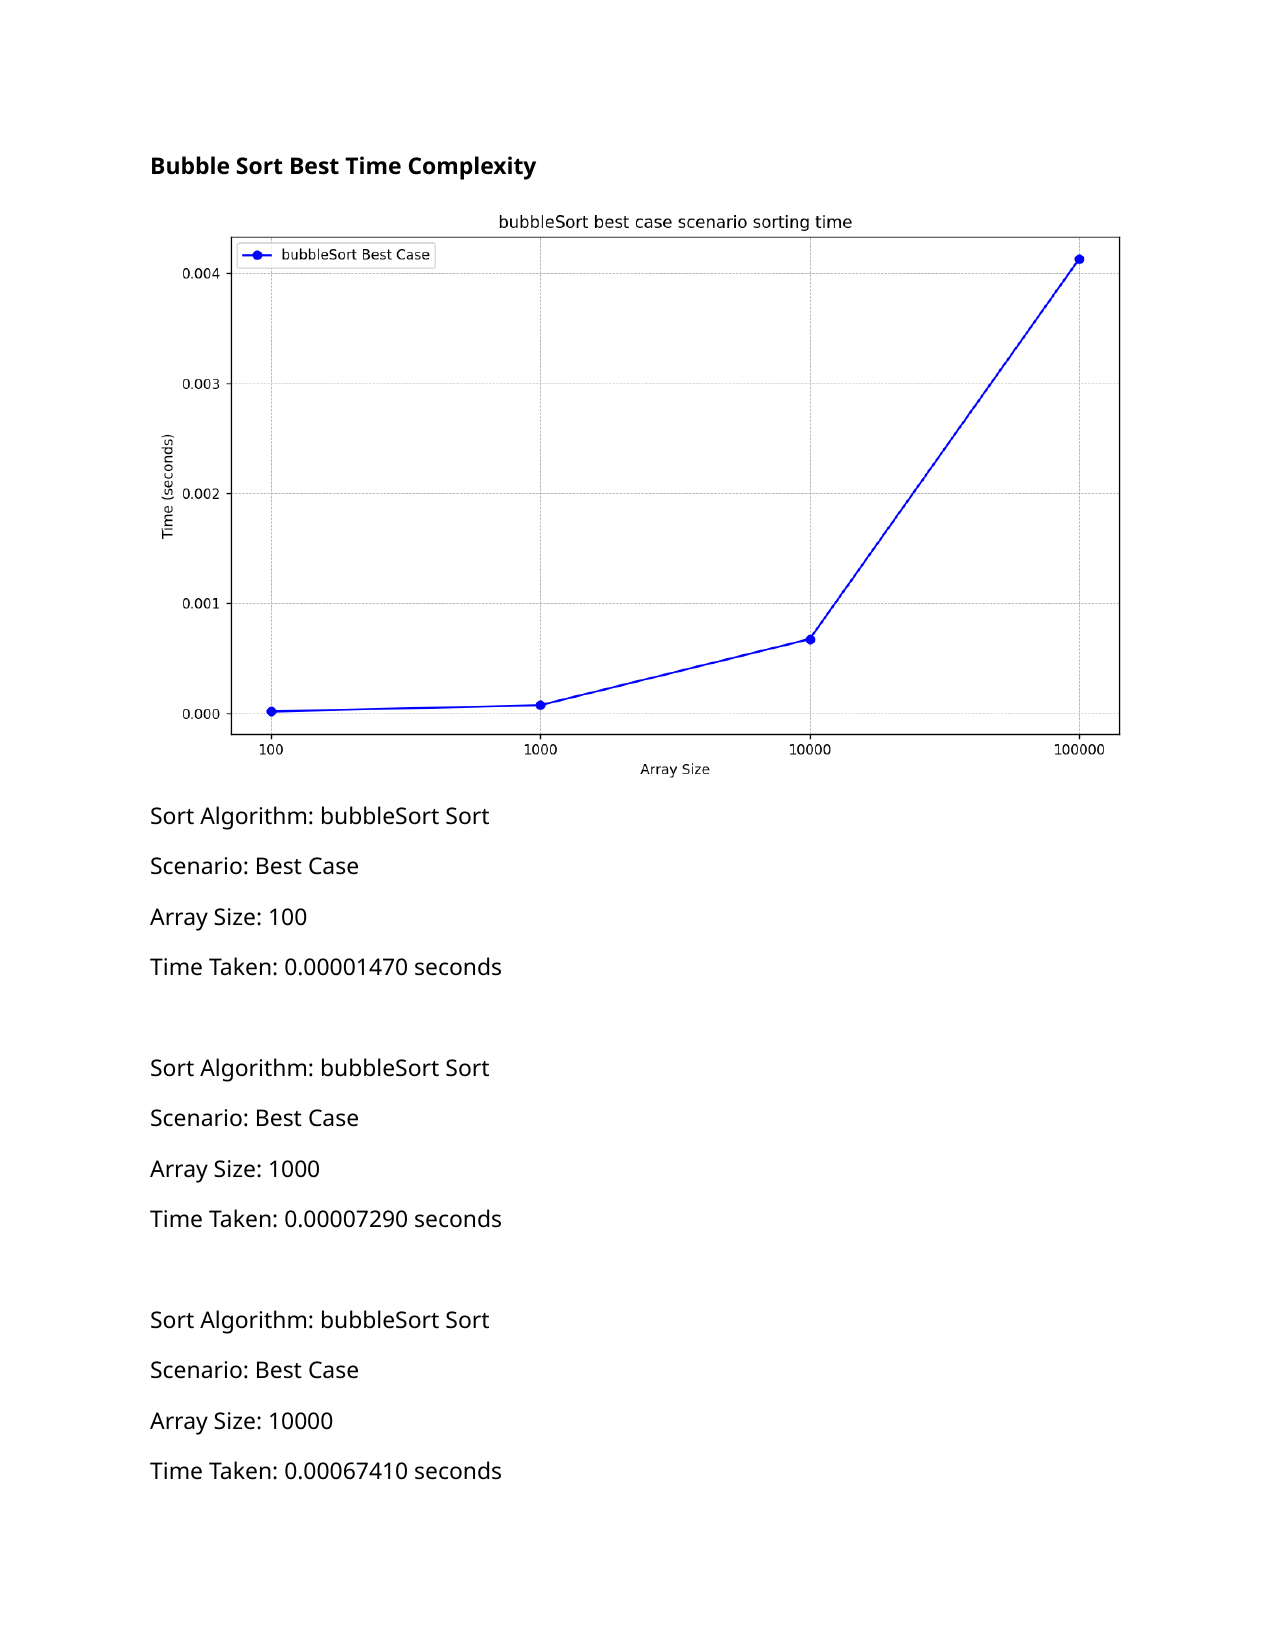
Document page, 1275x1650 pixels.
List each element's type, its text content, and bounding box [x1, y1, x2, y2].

text Time Taken: 0.00067410 seconds [150, 1455, 1125, 1486]
text Time Taken: 0.00001470 seconds [150, 951, 1125, 982]
text Scenario: Best Case [150, 1354, 1125, 1386]
text Scenario: Best Case [150, 850, 1125, 881]
picture [150, 200, 1125, 781]
text Bubble Sort Best Time Complexity [150, 150, 1125, 181]
text Sort Algorithm: bubbleSort Sort [150, 1052, 1125, 1083]
text Sort Algorithm: bubbleSort Sort [150, 800, 1125, 831]
text Array Size: 10000 [150, 1405, 1125, 1436]
text Sort Algorithm: bubbleSort Sort [150, 1304, 1125, 1335]
text Array Size: 1000 [150, 1153, 1125, 1184]
text Scenario: Best Case [150, 1102, 1125, 1133]
text Time Taken: 0.00007290 seconds [150, 1203, 1125, 1234]
text Array Size: 100 [150, 901, 1125, 932]
